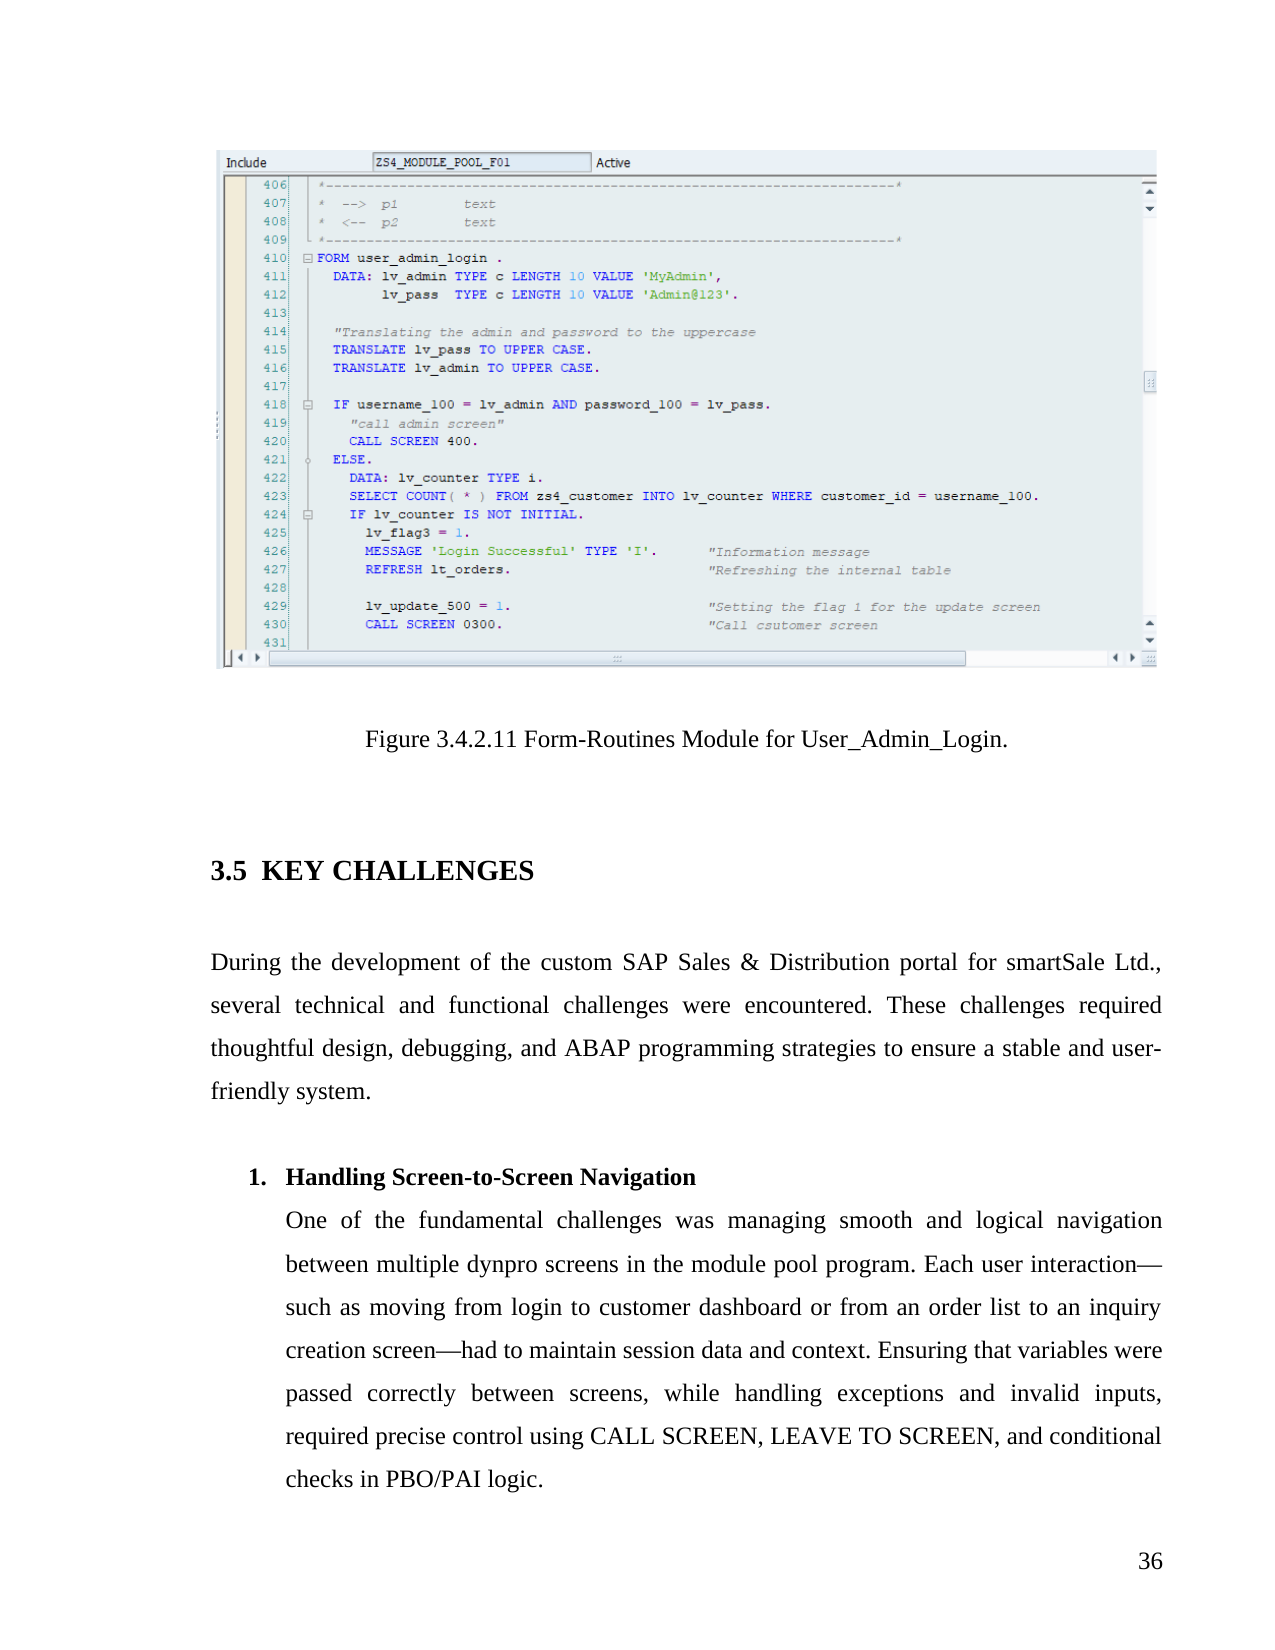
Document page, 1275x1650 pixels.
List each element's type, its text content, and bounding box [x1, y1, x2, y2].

picture [216, 150, 1157, 669]
text During the development of the custom SAP Sales & Distribution portal for smartSale Ltd., several technical and functional challenges were encountered. These challenges required thoughtful design, debugging, and ABAP programming strategies to ensure a stable and user-friendly system. [210, 947, 1163, 1105]
text One of the fundamental challenges was managing smooth and logical navigation between multiple dynpro screens in the module pool program. Each user interaction—such as moving from login to customer dashboard or from an order list to an inquiry creation screen—had to maintain session data and context. Ensuring that variables were passed correctly between screens, while handling exceptions and invalid inputs, required precise control using CALL SCREEN, LEAVE TO SCREEN, and conditional checks in PBO/PAI logic. [285, 1206, 1163, 1493]
list Handling Screen-to-Screen Navigation [248, 1162, 1163, 1191]
text Figure 3.4.2.11 Form-Routines Module for User_Admin_Login. [210, 724, 1163, 753]
text 3.5 KEY CHALLENGES [210, 853, 1163, 887]
